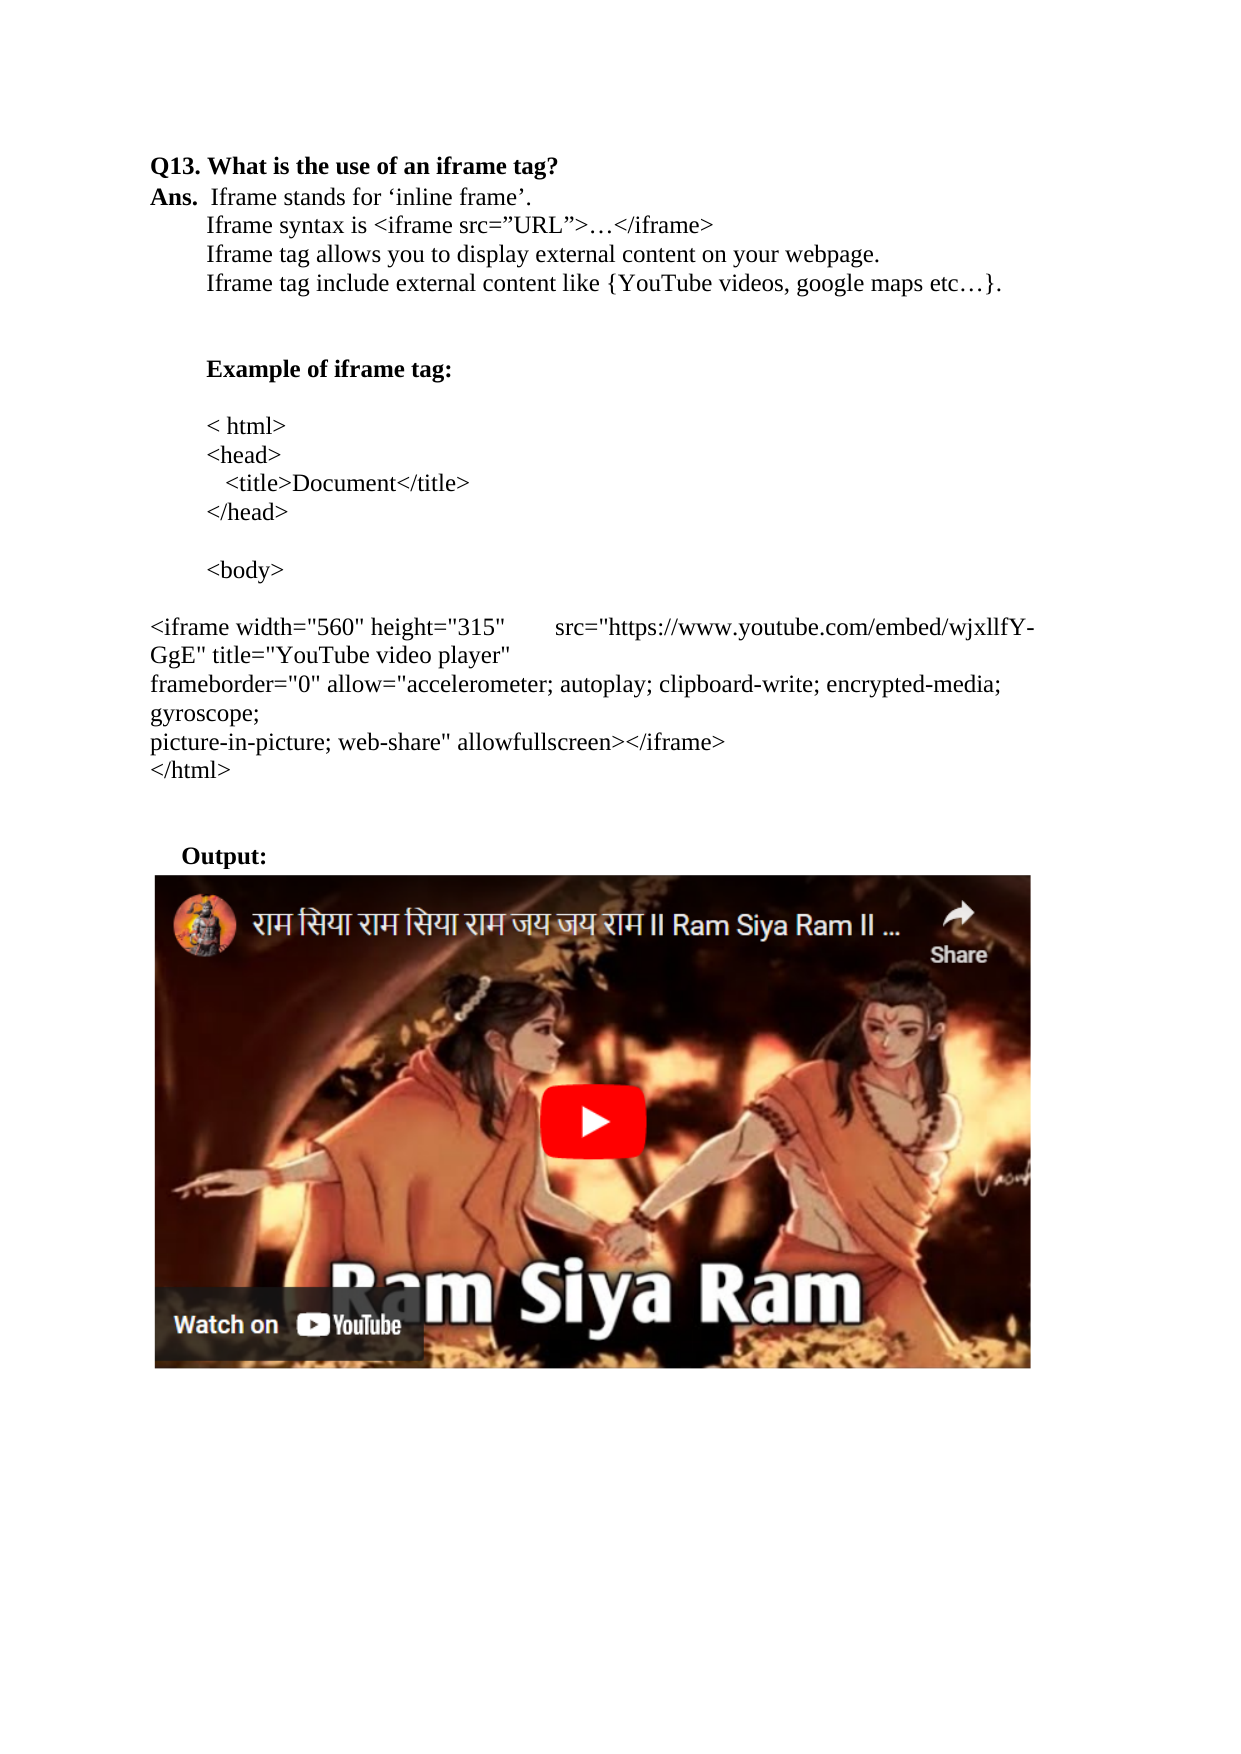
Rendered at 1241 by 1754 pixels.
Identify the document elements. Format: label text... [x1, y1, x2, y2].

picture [150, 869, 1037, 1376]
table_header Q13. What is the use of an iframe tag? [150, 150, 1068, 182]
table_cell Ans. Iframe stands for ‘inline frame’. Iframe syntax is <iframe src=”URL”>…</iframe> Iframe tag allows you to display external content on your webpage. Iframe tag include external content like {YouTube videos, google maps etc…}. Example of iframe tag: < html> <head> <title>Document</title> </head> <body> <iframe width="560" height="315" src="https://www.youtube.com/embed/wjxllfY-GgE" title="YouTube video player" frameborder="0" allow="accelerometer; autoplay; clipboard-write; encrypted-media; gyroscope; picture-in-picture; web-share" allowfullscreen></iframe> </html> Output: [150, 182, 1068, 1404]
